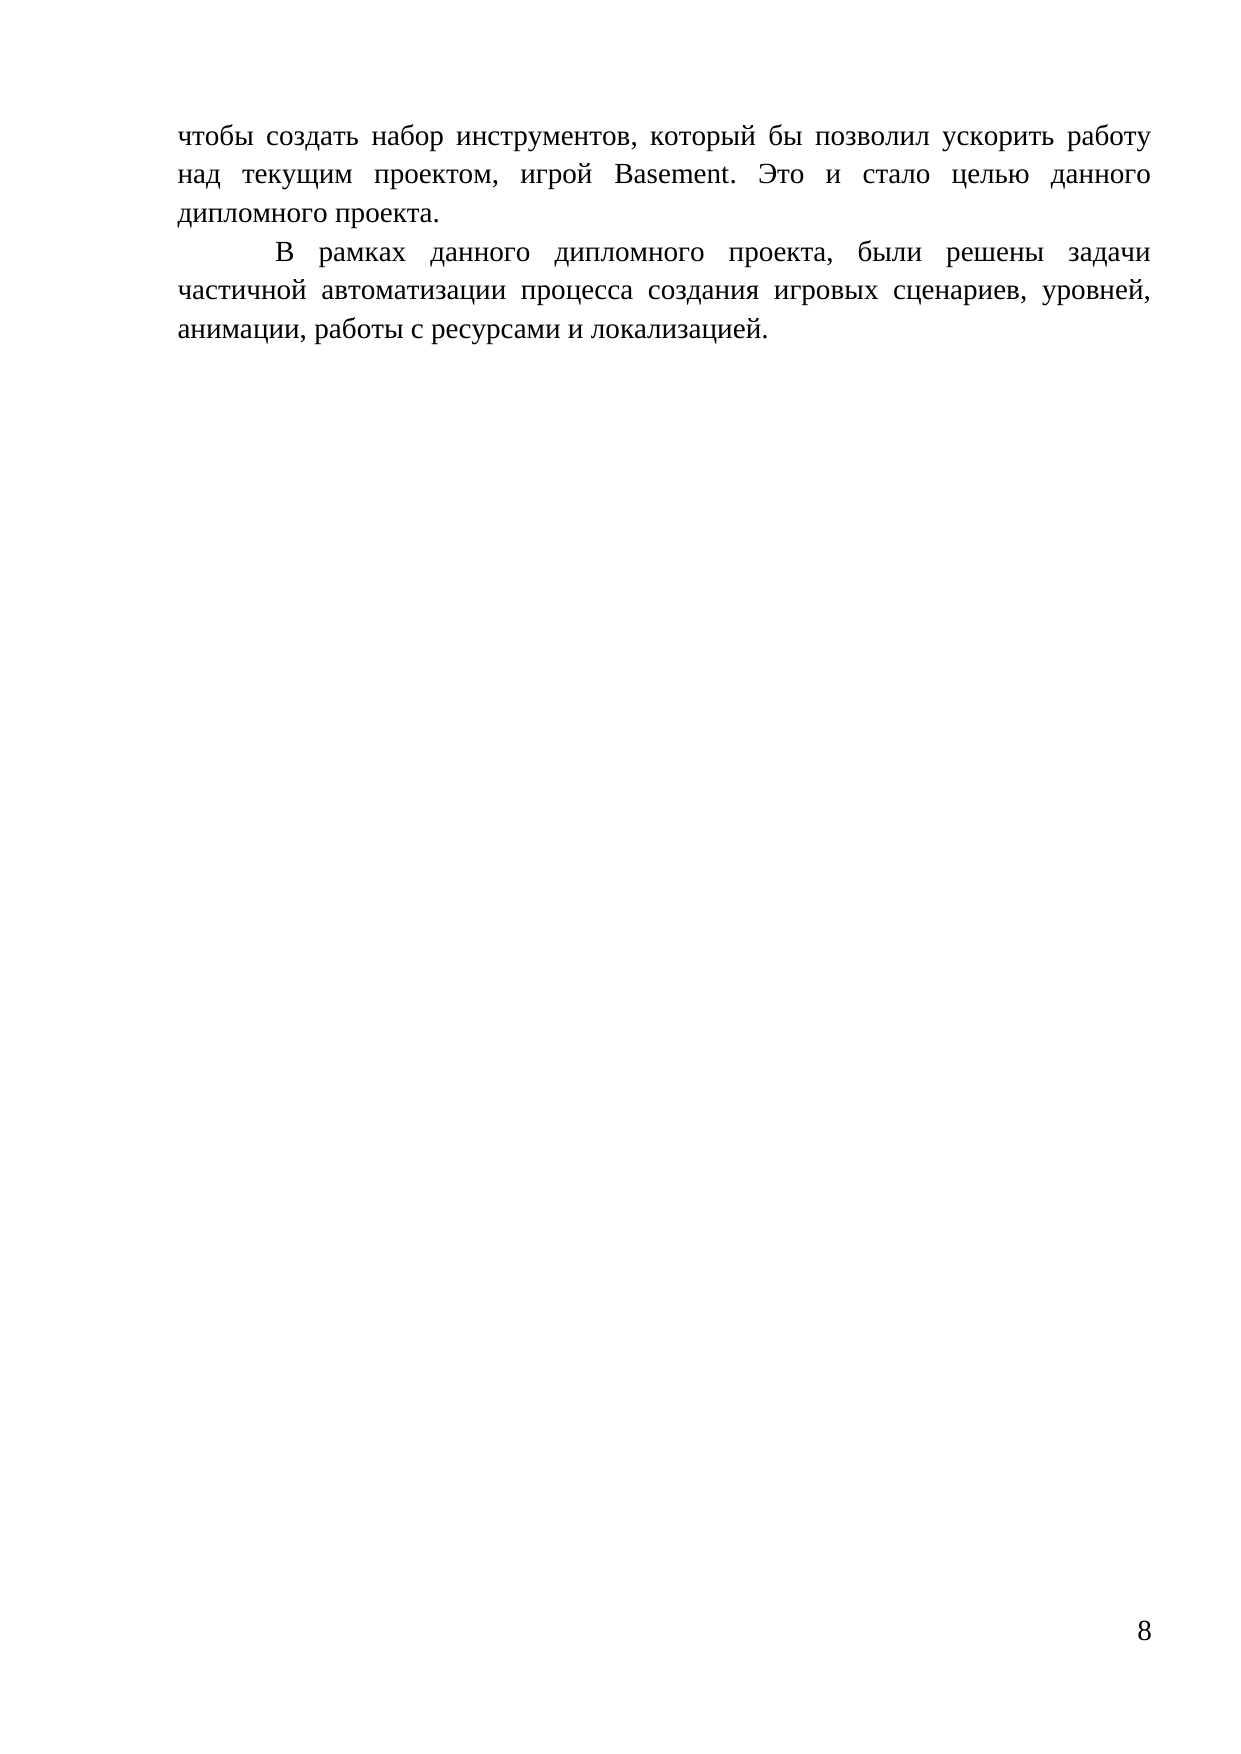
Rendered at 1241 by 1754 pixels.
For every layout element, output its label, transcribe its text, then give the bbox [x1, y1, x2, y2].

text В рамках данного дипломного проекта, были решены задачи частичной автоматизации процесса создания игровых сценариев, уровней, анимации, работы с ресурсами и локализацией. [177, 234, 1152, 344]
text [177, 118, 1152, 229]
